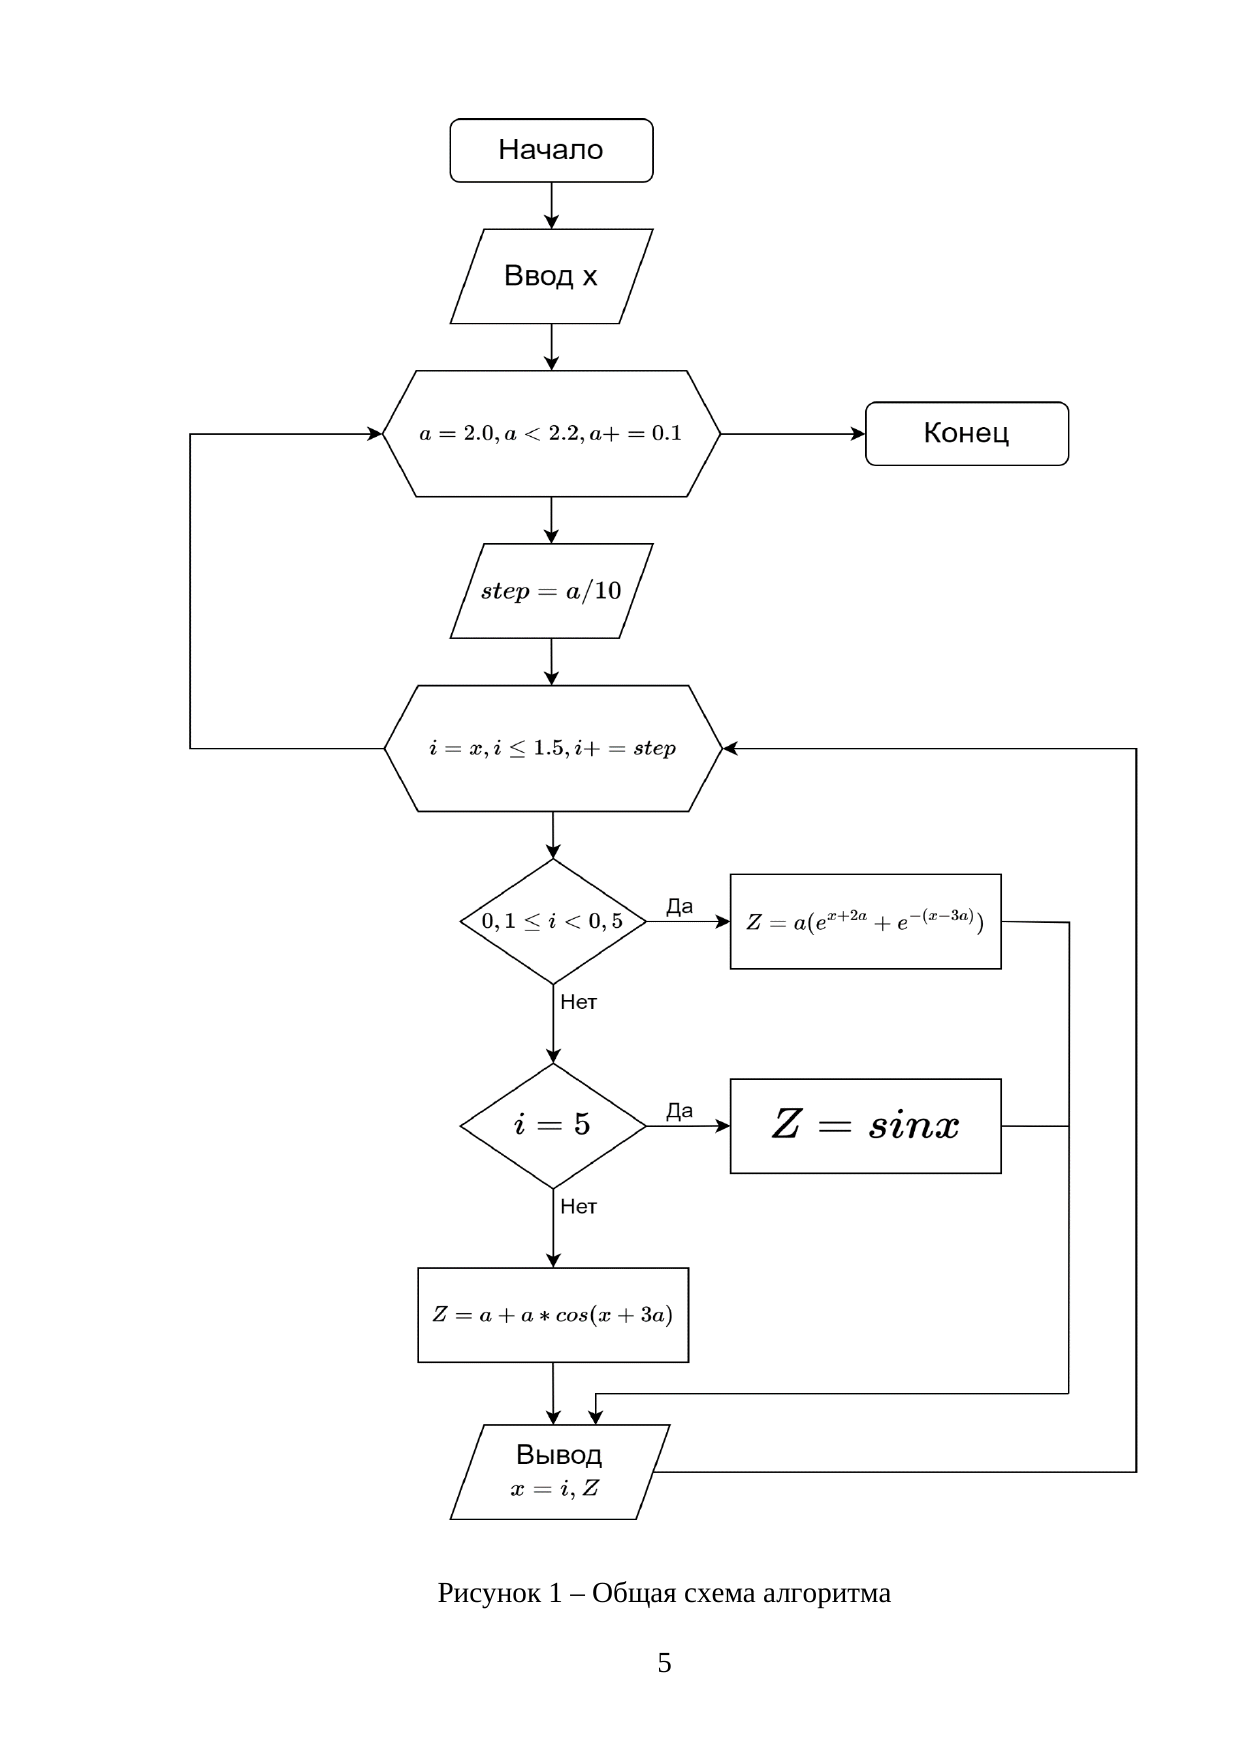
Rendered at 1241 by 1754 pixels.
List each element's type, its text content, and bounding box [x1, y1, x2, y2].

text Рисунок 1 – Общая схема алгоритма [177, 1575, 1152, 1608]
picture [177, 118, 1152, 1520]
